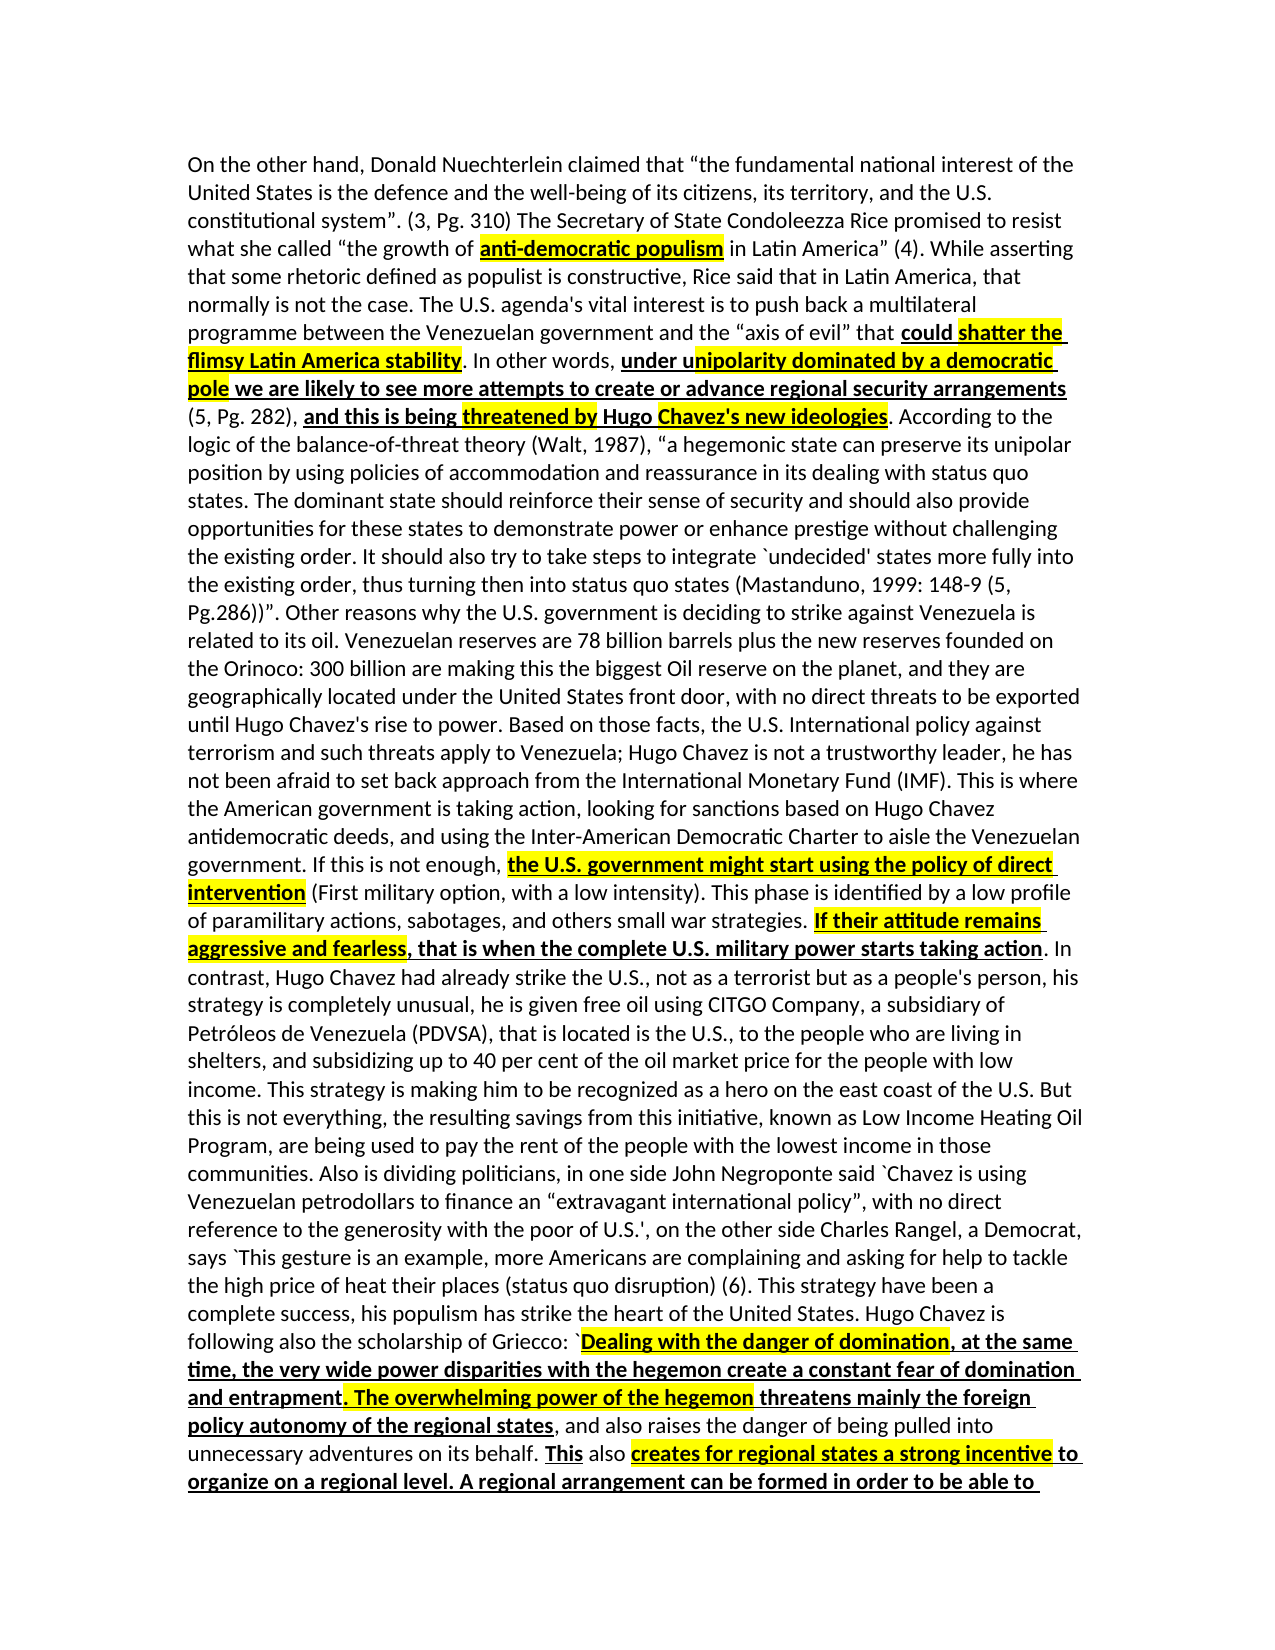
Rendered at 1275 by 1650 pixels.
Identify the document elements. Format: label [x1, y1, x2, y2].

text [187, 150, 1087, 1495]
